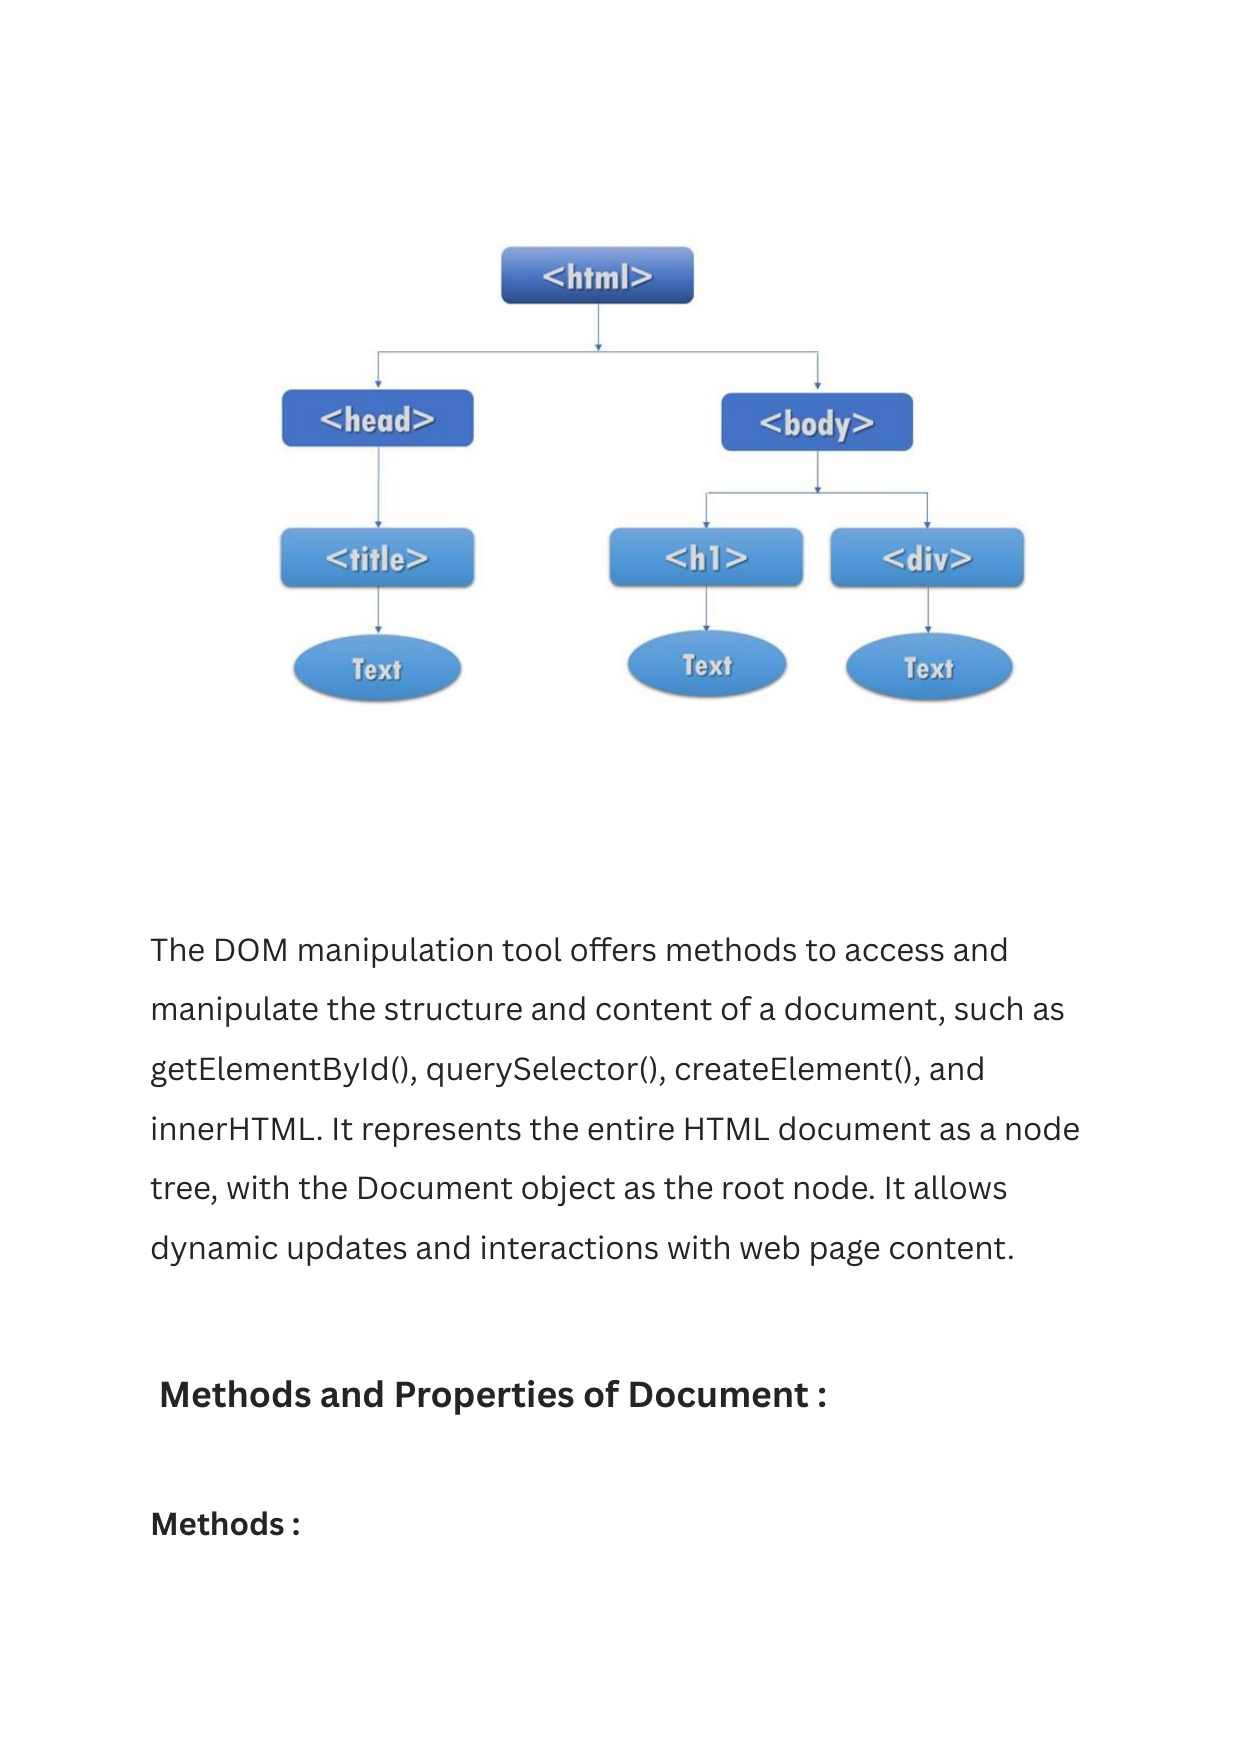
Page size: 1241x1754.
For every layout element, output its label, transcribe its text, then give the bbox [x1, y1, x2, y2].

picture [150, 150, 1091, 772]
text The DOM manipulation tool offers methods to access and manipulate the structure and content of a document, such as getElementById(), querySelector(), createElement(), and innerHTML. It represents the entire HTML document as a node tree, with the Document object as the root node. It allows dynamic updates and interactions with web page content. [150, 928, 1090, 1268]
text Methods and Properties of Document : [150, 1370, 1090, 1418]
text Methods : [150, 1510, 1090, 1553]
